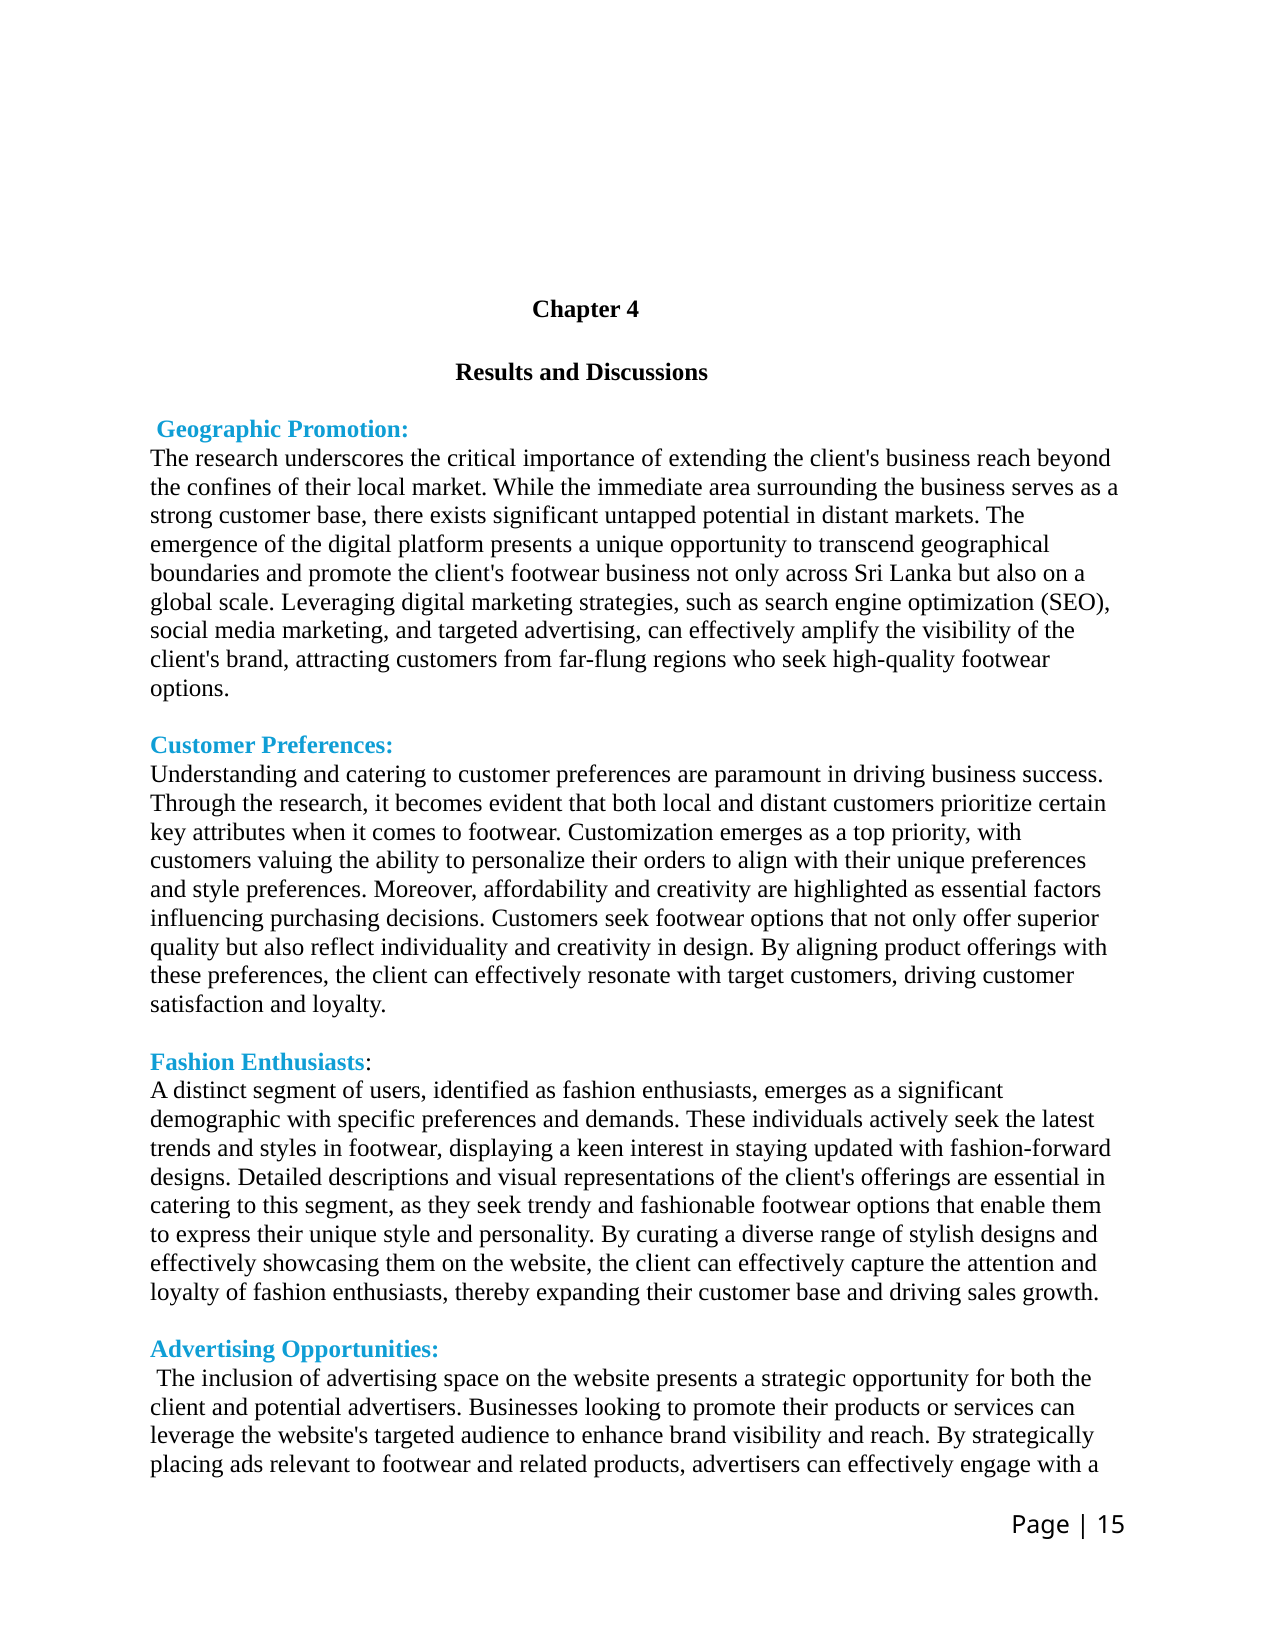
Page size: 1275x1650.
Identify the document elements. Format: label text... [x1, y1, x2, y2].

text Fashion Enthusiasts: [150, 1047, 1125, 1075]
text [150, 1363, 1125, 1478]
text Customer Preferences: [150, 730, 1125, 759]
text Understanding and catering to customer preferences are paramount in driving business success. Through the research, it becomes evident that both local and distant customers prioritize certain key attributes when it comes to footwear. Customization emerges as a top priority, with customers valuing the ability to personalize their orders to align with their unique preferences and style preferences. Moreover, affordability and creativity are highlighted as essential factors influencing purchasing decisions. Customers seek footwear options that not only offer superior quality but also reflect individuality and creativity in design. By aligning product offerings with these preferences, the client can effectively resonate with target customers, driving customer satisfaction and loyalty. [150, 759, 1125, 1018]
text The research underscores the critical importance of extending the client's business reach beyond the confines of their local market. While the immediate area surrounding the business serves as a strong customer base, there exists significant untapped potential in distant markets. The emergence of the digital platform presents a unique opportunity to transcend geographical boundaries and promote the client's footwear business not only across Sri Lanka but also on a global scale. Leveraging digital marketing strategies, such as search engine optimization (SEO), social media marketing, and targeted advertising, can effectively amplify the visibility of the client's brand, attracting customers from far-flung regions who seek high-quality footwear options. [150, 443, 1125, 702]
text A distinct segment of users, identified as fashion enthusiasts, emerges as a significant demographic with specific preferences and demands. These individuals actively seek the latest trends and styles in footwear, displaying a keen interest in staying updated with fashion-forward designs. Detailed descriptions and visual representations of the client's offerings are essential in catering to this segment, as they seek trendy and fashionable footwear options that enable them to express their unique style and personality. By curating a diverse range of stylish designs and effectively showcasing them on the website, the client can effectively capture the attention and loyalty of fashion enthusiasts, thereby expanding their customer base and driving sales growth. [150, 1075, 1125, 1305]
text Geographic Promotion: [150, 414, 1125, 443]
text Results and Discussions [150, 357, 1125, 385]
text Advertising Opportunities: [150, 1334, 1125, 1363]
text Chapter 4 [150, 294, 1125, 322]
